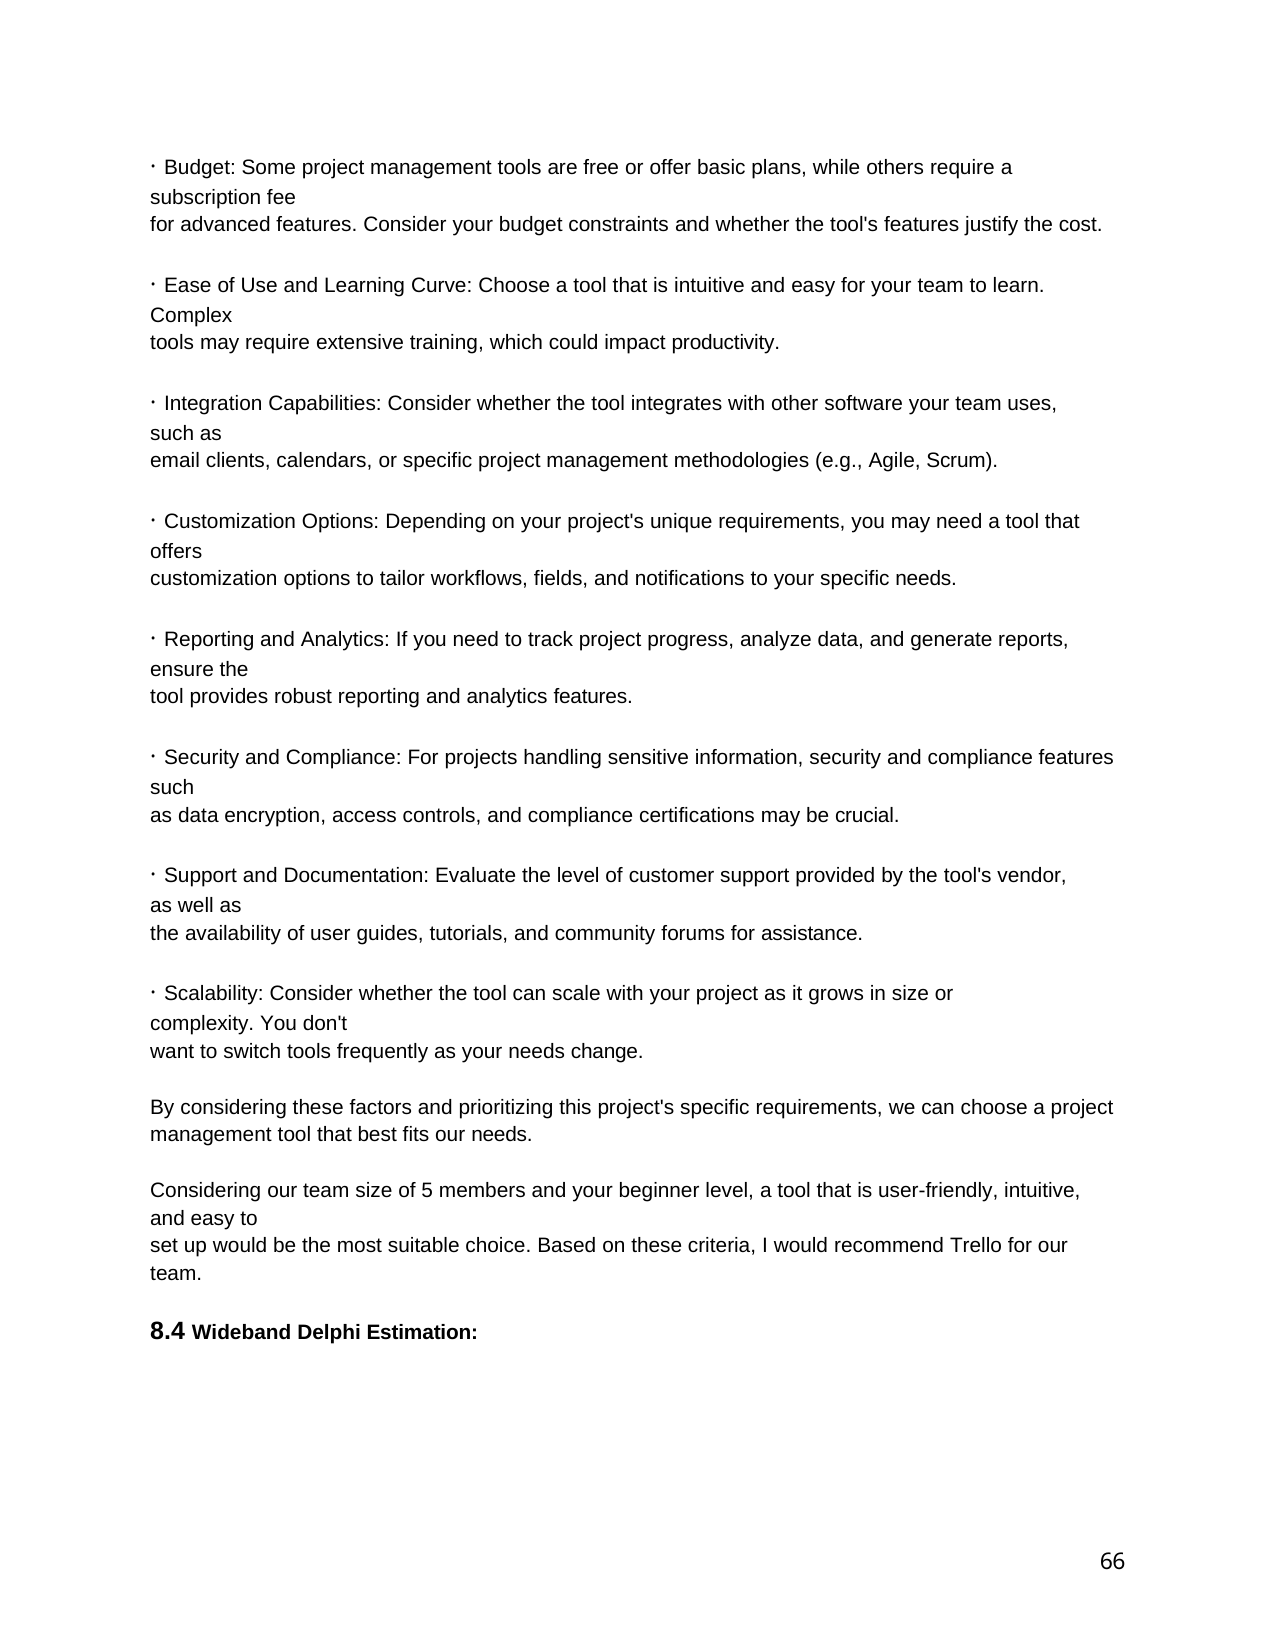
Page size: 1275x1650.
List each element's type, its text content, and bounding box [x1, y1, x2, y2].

text the availability of user guides, tutorials, and community forums for assistance. [150, 921, 1217, 944]
list Ease of Use and Learning Curve: Choose a tool that is intuitive and easy for your team to learn. Complex [150, 268, 1068, 326]
text management tool that best fits our needs. [150, 1122, 1217, 1146]
list Scalability: Consider whether the tool can scale with your project as it grows in size or complexity. You don't [150, 976, 1031, 1035]
text set up would be the most suitable choice. Based on these criteria, I would recommend Trello for our team. [150, 1233, 1120, 1284]
text By considering these factors and prioritizing this project's specific requirements, we can choose a project [150, 1094, 1120, 1118]
text email clients, calendars, or specific project management methodologies (e.g., Agile, Scrum). [150, 448, 1217, 472]
subtitle Wideband Delphi Estimation: [150, 1316, 1217, 1344]
list Budget: Some project management tools are free or offer basic plans, while others require a subscription fee [150, 150, 1096, 209]
text as data encryption, access controls, and compliance certifications may be crucial. [150, 802, 1217, 826]
text Considering our team size of 5 members and your beginner level, a tool that is user-friendly, intuitive, and easy to [150, 1178, 1120, 1229]
list Integration Capabilities: Consider whether the tool integrates with other software your team uses, such as [150, 386, 1084, 444]
text customization options to tailor workflows, fields, and notifications to your specific needs. [150, 566, 1217, 590]
list Security and Compliance: For projects handling sensitive information, security and compliance features such [150, 740, 1119, 799]
text for advanced features. Consider your budget constraints and whether the tool's features justify the cost. [150, 212, 1120, 236]
text tool provides robust reporting and analytics features. [150, 684, 1217, 708]
list Customization Options: Depending on your project's unique requirements, you may need a tool that offers [150, 504, 1083, 563]
text want to switch tools frequently as your needs change. [150, 1039, 1217, 1063]
text tools may require extensive training, which could impact productivity. [150, 330, 1217, 354]
list Support and Documentation: Evaluate the level of customer support provided by the tool's vendor, as well as [150, 858, 1074, 917]
list Reporting and Analytics: If you need to track project progress, analyze data, and generate reports, ensure the [150, 622, 1074, 681]
